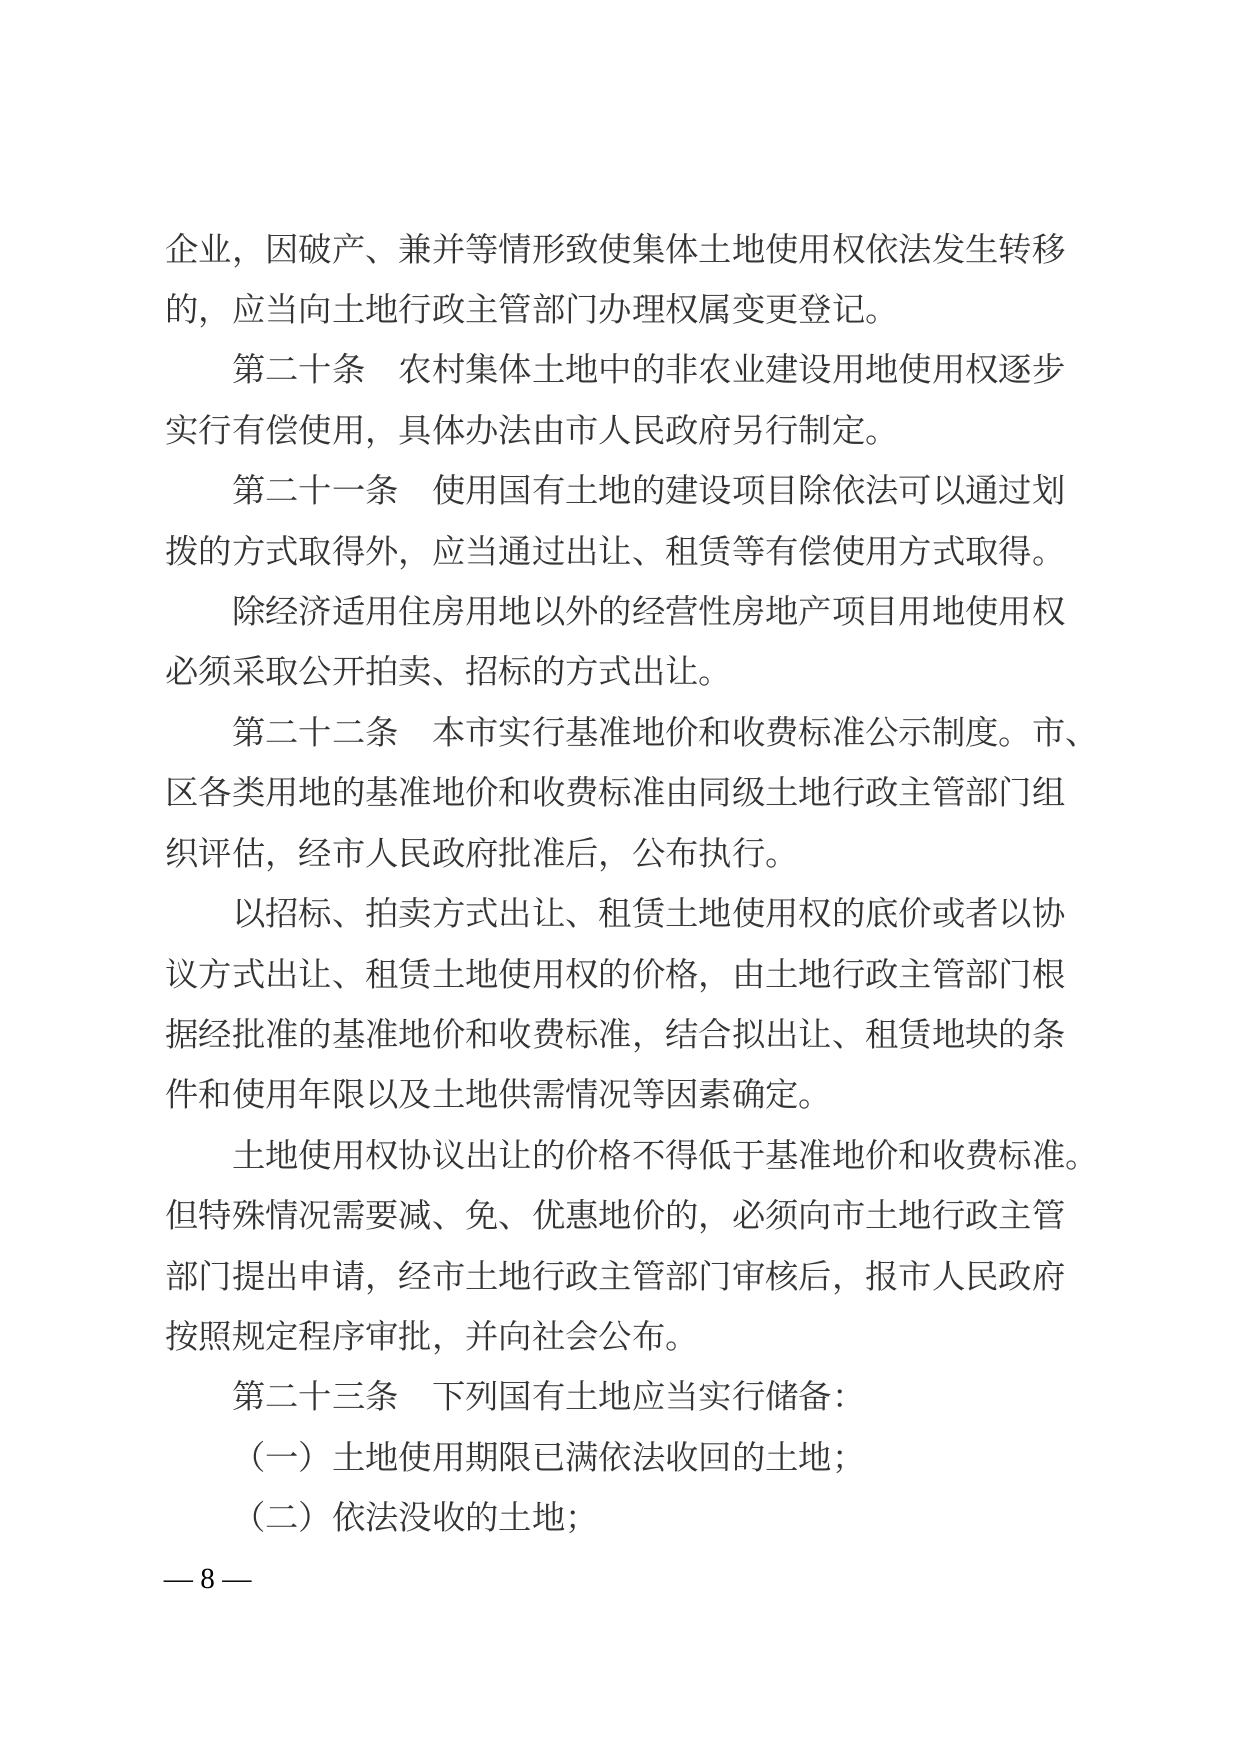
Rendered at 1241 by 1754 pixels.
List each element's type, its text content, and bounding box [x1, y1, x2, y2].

text 第二十一条 使用国有土地的建设项目除依法可以通过划拨的方式取得外，应当通过出让、租赁等有偿使用方式取得。 [165, 454, 1075, 575]
text （一）土地使用期限已满依法收回的土地； [165, 1421, 1075, 1481]
text 土地使用权协议出让的价格不得低于基准地价和收费标准。但特殊情况需要减、免、优惠地价的，必须向市土地行政主管部门提出申请，经市土地行政主管部门审核后，报市人民政府按照规定程序审批，并向社会公布。 [165, 1119, 1075, 1361]
text 第二十条 农村集体土地中的非农业建设用地使用权逐步实行有偿使用，具体办法由市人民政府另行制定。 [165, 333, 1075, 454]
text 第二十二条 本市实行基准地价和收费标准公示制度。市、区各类用地的基准地价和收费标准由同级土地行政主管部门组织评估，经市人民政府批准后，公布执行。 [165, 696, 1075, 877]
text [165, 213, 1075, 333]
text 第二十三条 下列国有土地应当实行储备： [165, 1361, 1075, 1421]
text 以招标、拍卖方式出让、租赁土地使用权的底价或者以协议方式出让、租赁土地使用权的价格，由土地行政主管部门根据经批准的基准地价和收费标准，结合拟出让、租赁地块的条件和使用年限以及土地供需情况等因素确定。 [165, 877, 1075, 1119]
text 除经济适用住房用地以外的经营性房地产项目用地使用权必须采取公开拍卖、招标的方式出让。 [165, 575, 1075, 696]
text （二）依法没收的土地； [165, 1481, 1075, 1542]
